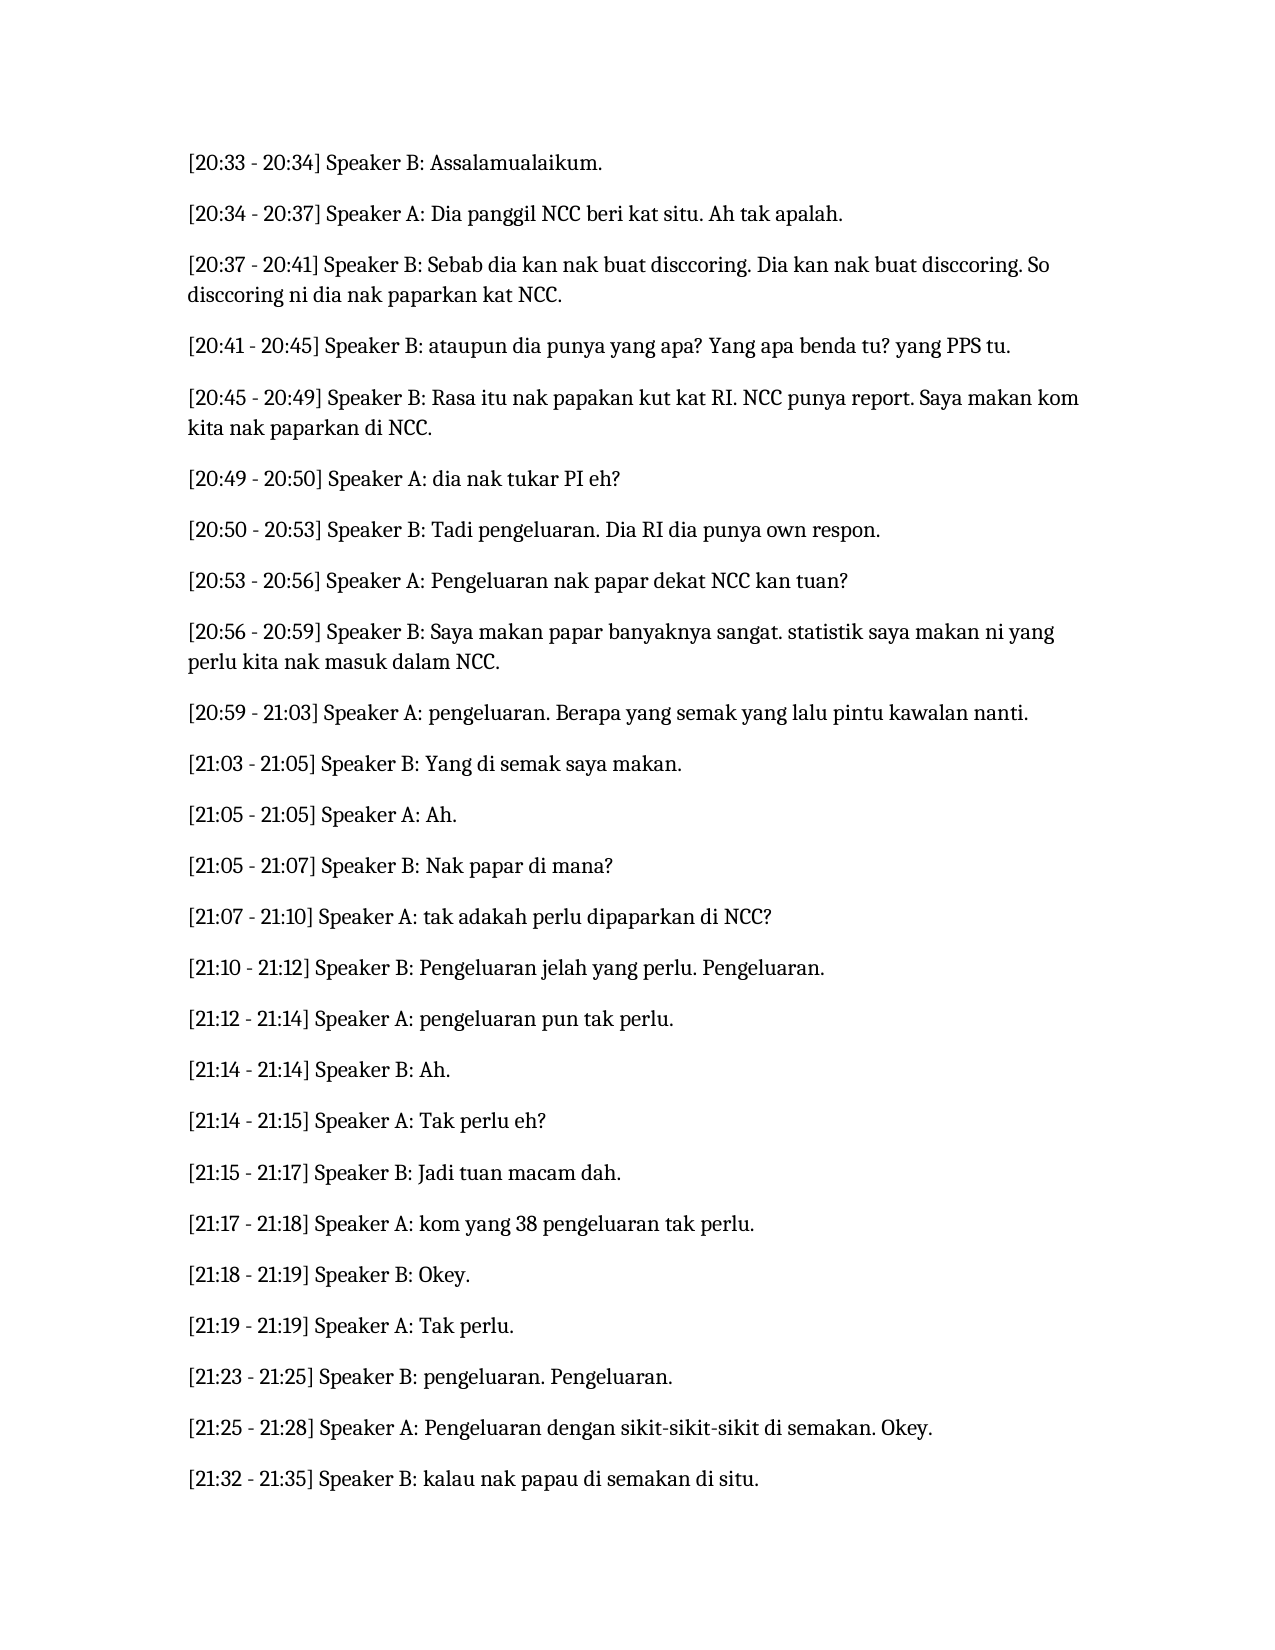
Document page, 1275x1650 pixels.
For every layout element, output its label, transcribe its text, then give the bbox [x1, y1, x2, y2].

text [21:05 - 21:07] Speaker B: Nak papar di mana? [187, 853, 1087, 879]
text [21:14 - 21:15] Speaker A: Tak perlu eh? [187, 1108, 1087, 1135]
text [21:15 - 21:17] Speaker B: Jadi tuan macam dah. [187, 1159, 1087, 1186]
text [21:23 - 21:25] Speaker B: pengeluaran. Pengeluaran. [187, 1363, 1087, 1390]
text [21:03 - 21:05] Speaker B: Yang di semak saya makan. [187, 751, 1087, 777]
text [21:10 - 21:12] Speaker B: Pengeluaran jelah yang perlu. Pengeluaran. [187, 955, 1087, 982]
text [20:49 - 20:50] Speaker A: dia nak tukar PI eh? [187, 466, 1087, 492]
text [20:50 - 20:53] Speaker B: Tadi pengeluaran. Dia RI dia punya own respon. [187, 517, 1087, 543]
text [20:37 - 20:41] Speaker B: Sebab dia kan nak buat disccoring. Dia kan nak buat disccoring. So disccoring ni dia nak paparkan kat NCC. [187, 252, 1087, 309]
text [20:33 - 20:34] Speaker B: Assalamualaikum. [187, 150, 1087, 176]
text [21:19 - 21:19] Speaker A: Tak perlu. [187, 1312, 1087, 1339]
text [21:05 - 21:05] Speaker A: Ah. [187, 802, 1087, 828]
text [21:25 - 21:28] Speaker A: Pengeluaran dengan sikit-sikit-sikit di semakan. Okey. [187, 1414, 1087, 1441]
text [21:14 - 21:14] Speaker B: Ah. [187, 1057, 1087, 1084]
text [20:34 - 20:37] Speaker A: Dia panggil NCC beri kat situ. Ah tak apalah. [187, 201, 1087, 227]
text [20:59 - 21:03] Speaker A: pengeluaran. Berapa yang semak yang lalu pintu kawalan nanti. [187, 700, 1087, 726]
text [21:07 - 21:10] Speaker A: tak adakah perlu dipaparkan di NCC? [187, 904, 1087, 931]
text [21:32 - 21:35] Speaker B: kalau nak papau di semakan di situ. [187, 1466, 1087, 1492]
text [20:41 - 20:45] Speaker B: ataupun dia punya yang apa? Yang apa benda tu? yang PPS tu. [187, 333, 1087, 360]
text [20:56 - 20:59] Speaker B: Saya makan papar banyaknya sangat. statistik saya makan ni yang perlu kita nak masuk dalam NCC. [187, 619, 1087, 675]
text [21:17 - 21:18] Speaker A: kom yang 38 pengeluaran tak perlu. [187, 1210, 1087, 1237]
text [21:18 - 21:19] Speaker B: Okey. [187, 1261, 1087, 1288]
text [21:12 - 21:14] Speaker A: pengeluaran pun tak perlu. [187, 1006, 1087, 1033]
text [20:45 - 20:49] Speaker B: Rasa itu nak papakan kut kat RI. NCC punya report. Saya makan kom kita nak paparkan di NCC. [187, 384, 1087, 441]
text [20:53 - 20:56] Speaker A: Pengeluaran nak papar dekat NCC kan tuan? [187, 568, 1087, 594]
